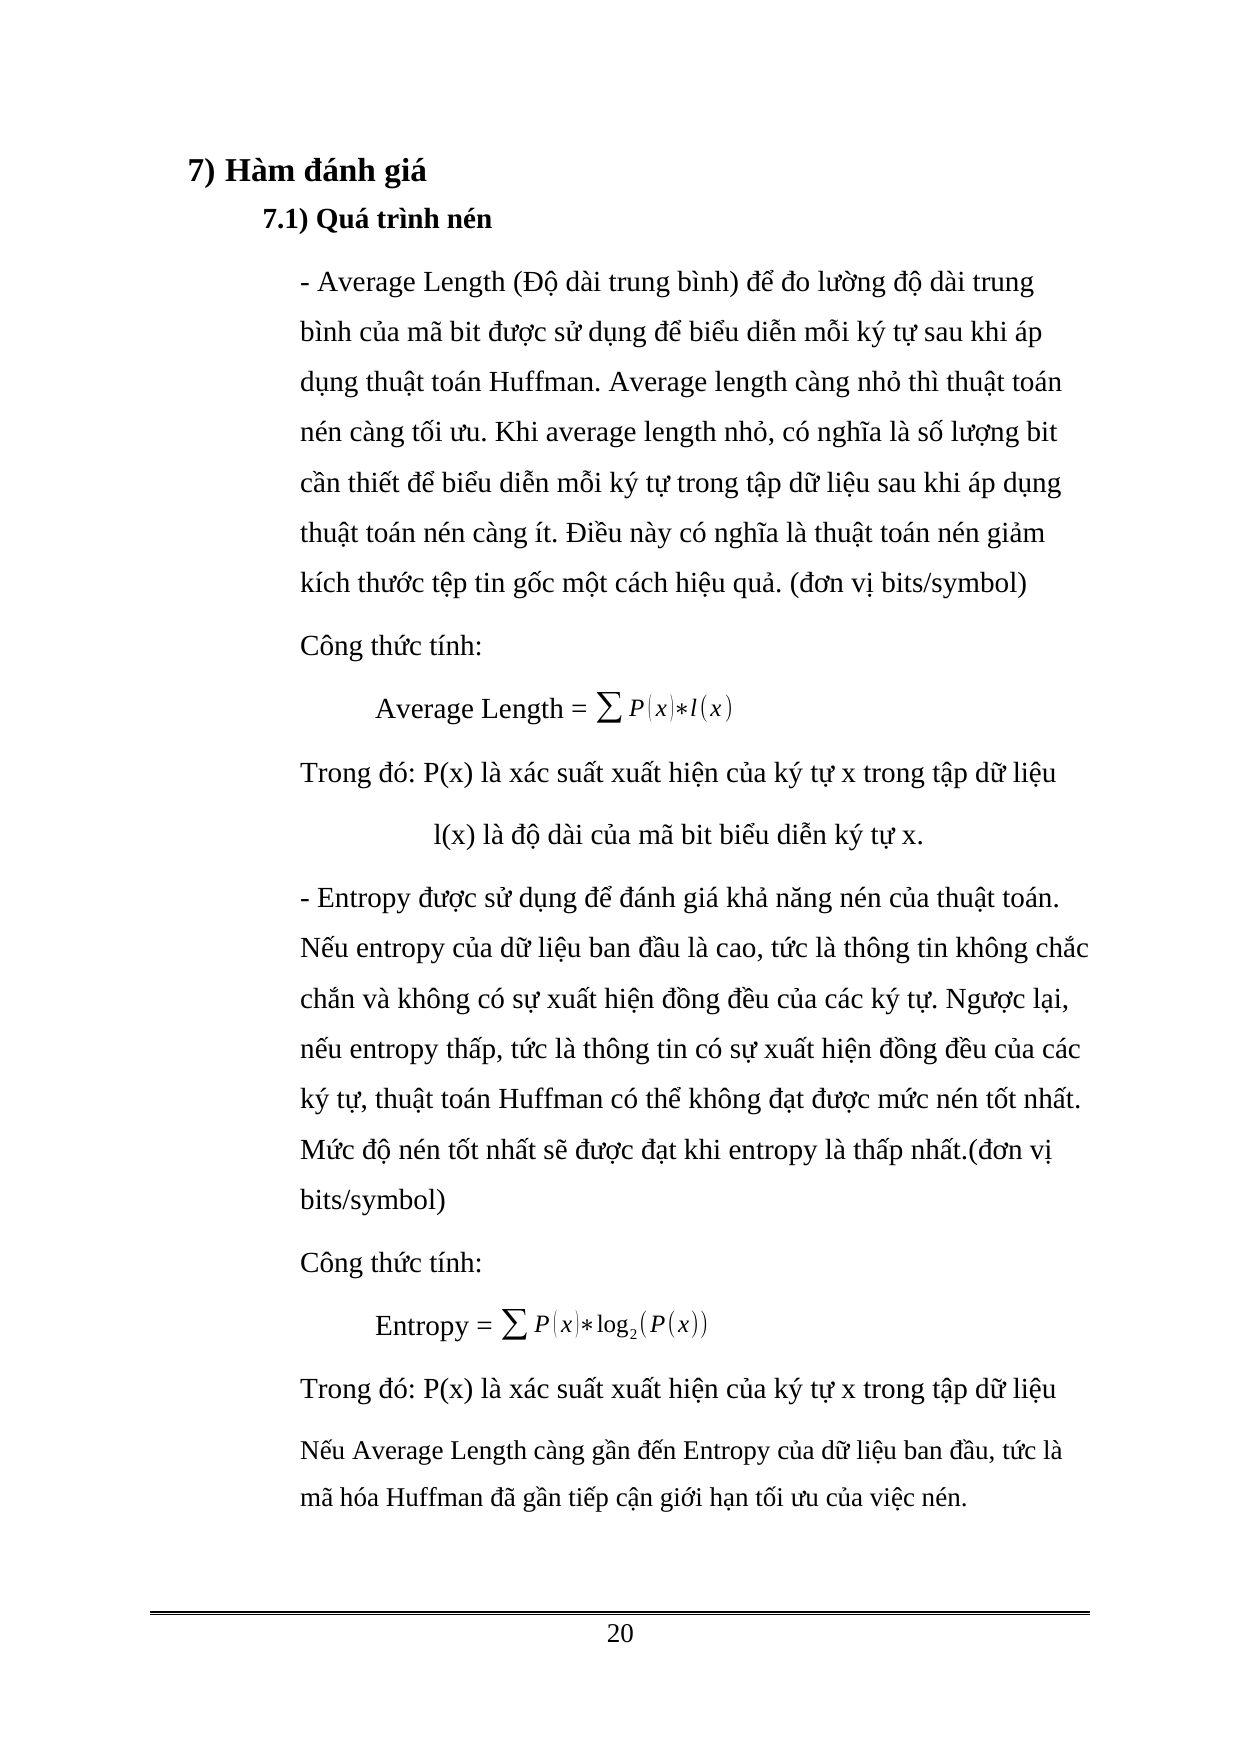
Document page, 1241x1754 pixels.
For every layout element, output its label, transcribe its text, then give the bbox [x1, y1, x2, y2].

text Trong đó: P(x) là xác suất xuất hiện của ký tự x trong tập dữ liệu [225, 755, 1090, 788]
subtitle 7.1) Quá trình nén [262, 201, 1090, 234]
text Công thức tính: [225, 628, 1090, 662]
text - Entropy được sử dụng để đánh giá khả năng nén của thuật toán. Nếu entropy của dữ liệu ban đầu là cao, tức là thông tin không chắc chắn và không có sự xuất hiện đồng đều của các ký tự. Ngược lại, nếu entropy thấp, tức là thông tin có sự xuất hiện đồng đều của các ký tự, thuật toán Huffman có thể không đạt được mức nén tốt nhất. Mức độ nén tốt nhất sẽ được đạt khi entropy là thấp nhất.(đơn vị bits/symbol) [300, 880, 1090, 1216]
text Average Length = [225, 691, 1090, 725]
text l(x) là độ dài của mã bit biểu diễn ký tự x. [225, 817, 1090, 851]
text - Average Length (Độ dài trung bình) để đo lường độ dài trung bình của mã bit được sử dụng để biểu diễn mỗi ký tự sau khi áp dụng thuật toán Huffman. Average length càng nhỏ thì thuật toán nén càng tối ưu. Khi average length nhỏ, có nghĩa là số lượng bit cần thiết để biểu diễn mỗi ký tự trong tập dữ liệu sau khi áp dụng thuật toán nén càng ít. Điều này có nghĩa là thuật toán nén giảm kích thước tệp tin gốc một cách hiệu quả. (đơn vị bits/symbol) [300, 264, 1090, 599]
text Công thức tính: [300, 1245, 1090, 1278]
text Trong đó: P(x) là xác suất xuất hiện của ký tự x trong tập dữ liệu [300, 1372, 1090, 1405]
text Entropy = [300, 1308, 1090, 1342]
list Hàm đánh giá [187, 150, 1090, 188]
text Nếu Average Length càng gần đến Entropy của dữ liệu ban đầu, tức là mã hóa Huffman đã gần tiếp cận giới hạn tối ưu của việc nén. [300, 1434, 1090, 1512]
